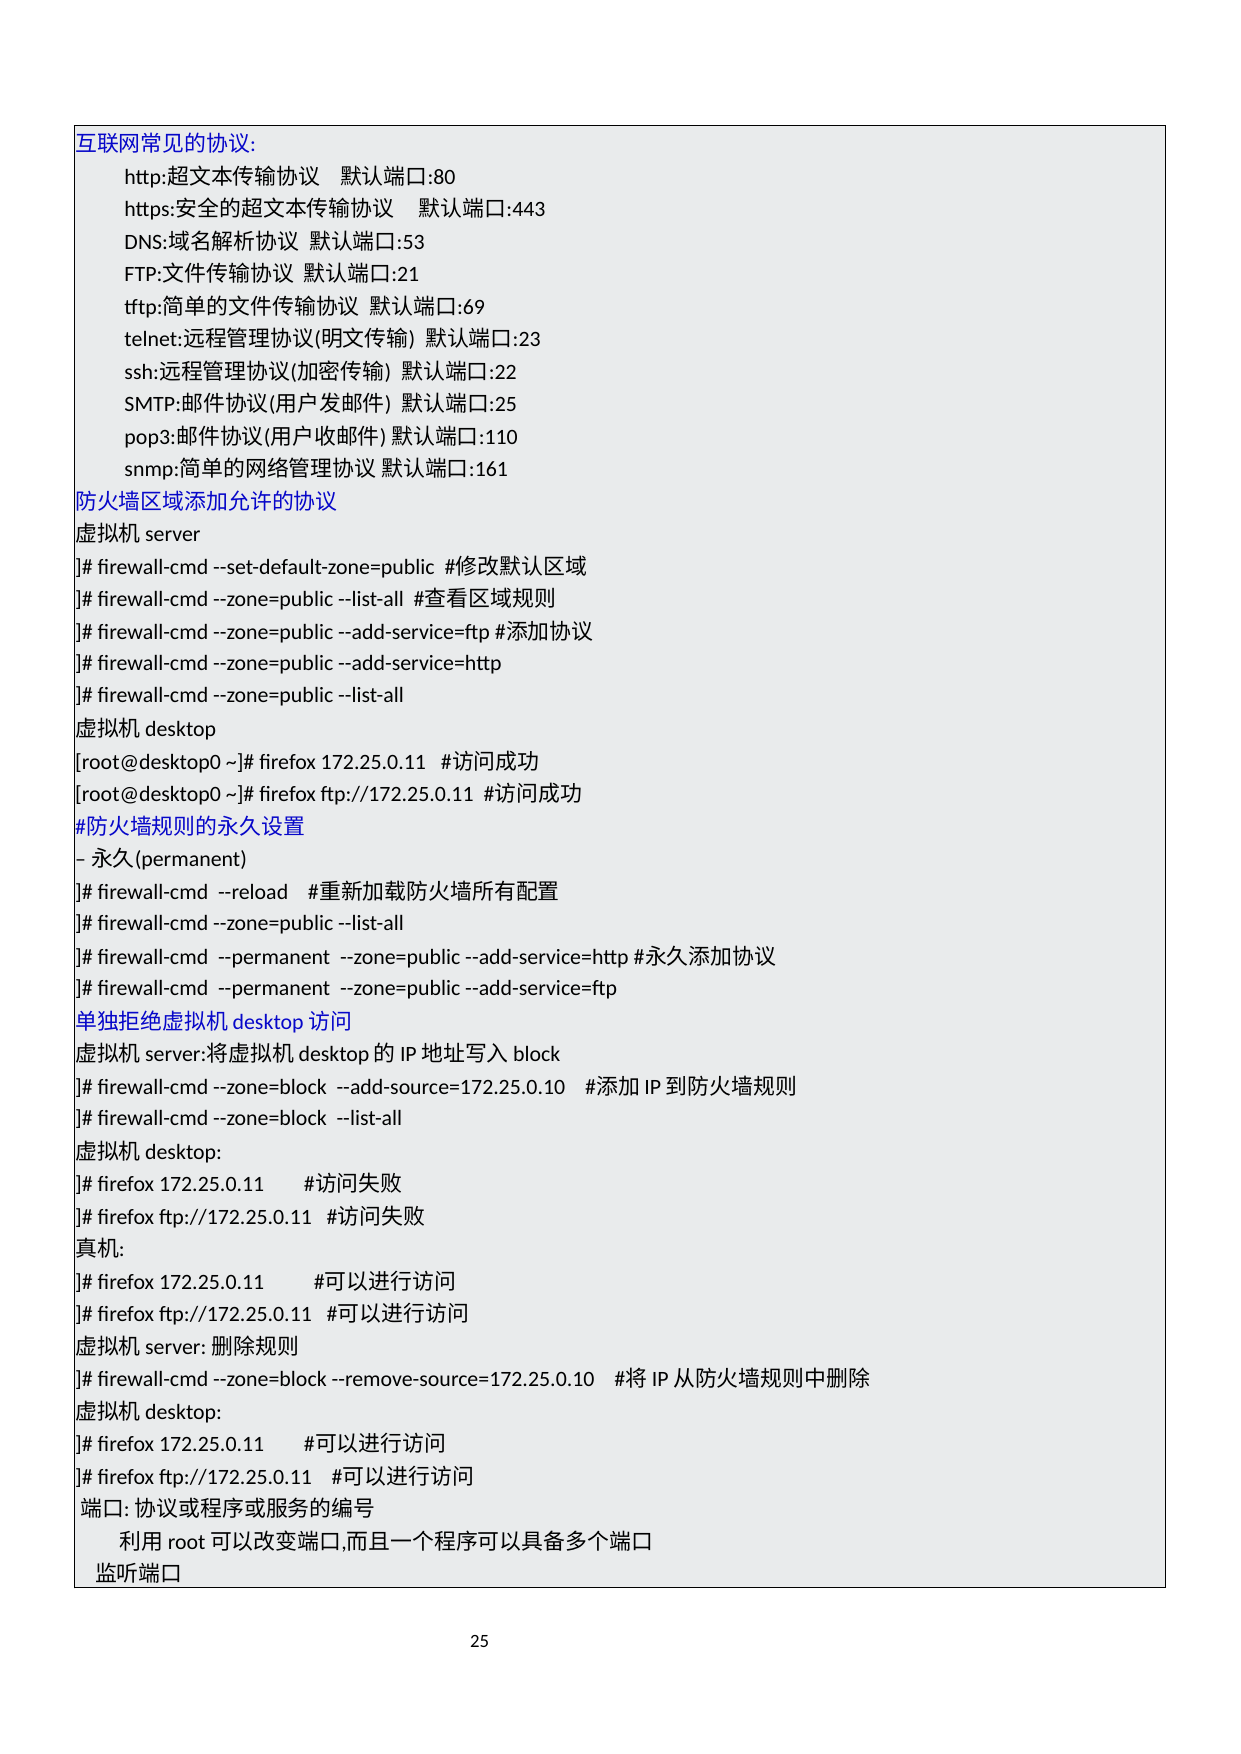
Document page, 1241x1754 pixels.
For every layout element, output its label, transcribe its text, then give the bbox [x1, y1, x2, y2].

text ]# firewall-cmd --permanent --zone=public --add-service=ftp [75, 971, 1165, 1003]
text ]# firewall-cmd --zone=block --list-all [75, 1101, 1165, 1133]
text pop3:邮件协议(用户收邮件) 默认端口:110 [75, 418, 1165, 451]
text [root@desktop0 ~]# firefox ftp://172.25.0.11 #访问成功 [75, 776, 1165, 808]
text 防火墙区域添加允许的协议 [75, 483, 1165, 516]
text SMTP:邮件协议(用户发邮件) 默认端口:25 [75, 386, 1165, 418]
text 虚拟机desktop [75, 711, 1165, 743]
text ]# firewall-cmd --permanent --zone=public --add-service=http #永久添加协议 [75, 938, 1165, 971]
text ]# firewall-cmd --reload #重新加载防火墙所有配置 [75, 873, 1165, 906]
text DNS:域名解析协议 默认端口:53 [75, 223, 1165, 256]
text ]# firewall-cmd --zone=public --list-all [75, 906, 1165, 938]
text ]# firewall-cmd --set-default-zone=public #修改默认区域 [75, 548, 1165, 581]
text #防火墙规则的永久设置 [75, 808, 1165, 841]
text 端口: 协议或程序或服务的编号 [75, 1491, 1165, 1523]
text 监听端口 [75, 1556, 1165, 1587]
text 互联网常见的协议: [75, 126, 1165, 158]
text ]# firewall-cmd --zone=public --list-all #查看区域规则 [75, 581, 1165, 613]
text 虚拟机server:将虚拟机desktop的IP地址写入block [75, 1036, 1165, 1068]
text ssh:远程管理协议(加密传输) 默认端口:22 [75, 353, 1165, 386]
text telnet:远程管理协议(明文传输) 默认端口:23 [75, 321, 1165, 353]
text 虚拟机desktop: [75, 1393, 1165, 1426]
text 单独拒绝虚拟机desktop访问 [75, 1003, 1165, 1036]
text ]# firefox 172.25.0.11 #可以进行访问 [75, 1426, 1165, 1458]
text ]# firefox ftp://172.25.0.11 #可以进行访问 [75, 1296, 1165, 1328]
text [root@desktop0 ~]# firefox 172.25.0.11 #访问成功 [75, 743, 1165, 776]
text 利用root可以改变端口,而且一个程序可以具备多个端口 [75, 1523, 1165, 1556]
text 虚拟机server [75, 516, 1165, 548]
text ]# firewall-cmd --zone=block --add-source=172.25.0.10 #添加IP到防火墙规则 [75, 1068, 1165, 1101]
text – 永久(permanent) [75, 841, 1165, 873]
text FTP:文件传输协议 默认端口:21 [75, 256, 1165, 288]
text tftp:简单的文件传输协议 默认端口:69 [75, 288, 1165, 321]
text 虚拟机desktop: [75, 1133, 1165, 1166]
text ]# firefox 172.25.0.11 #访问失败 [75, 1166, 1165, 1198]
text ]# firefox ftp://172.25.0.11 #访问失败 [75, 1198, 1165, 1231]
text ]# firewall-cmd --zone=public --add-service=ftp #添加协议 [75, 613, 1165, 646]
text http:超文本传输协议 默认端口:80 [75, 158, 1165, 191]
text ]# firefox ftp://172.25.0.11 #可以进行访问 [75, 1458, 1165, 1491]
text ]# firewall-cmd --zone=public --list-all [75, 678, 1165, 711]
text 真机: [75, 1231, 1165, 1263]
text ]# firewall-cmd --zone=public --add-service=http [75, 646, 1165, 678]
text ]# firefox 172.25.0.11 #可以进行访问 [75, 1263, 1165, 1296]
text https:安全的超文本传输协议 默认端口:443 [75, 191, 1165, 223]
text 虚拟机server: 删除规则 [75, 1328, 1165, 1361]
text snmp:简单的网络管理协议 默认端口:161 [75, 451, 1165, 483]
text ]# firewall-cmd --zone=block --remove-source=172.25.0.10 #将IP从防火墙规则中删除 [75, 1361, 1165, 1393]
